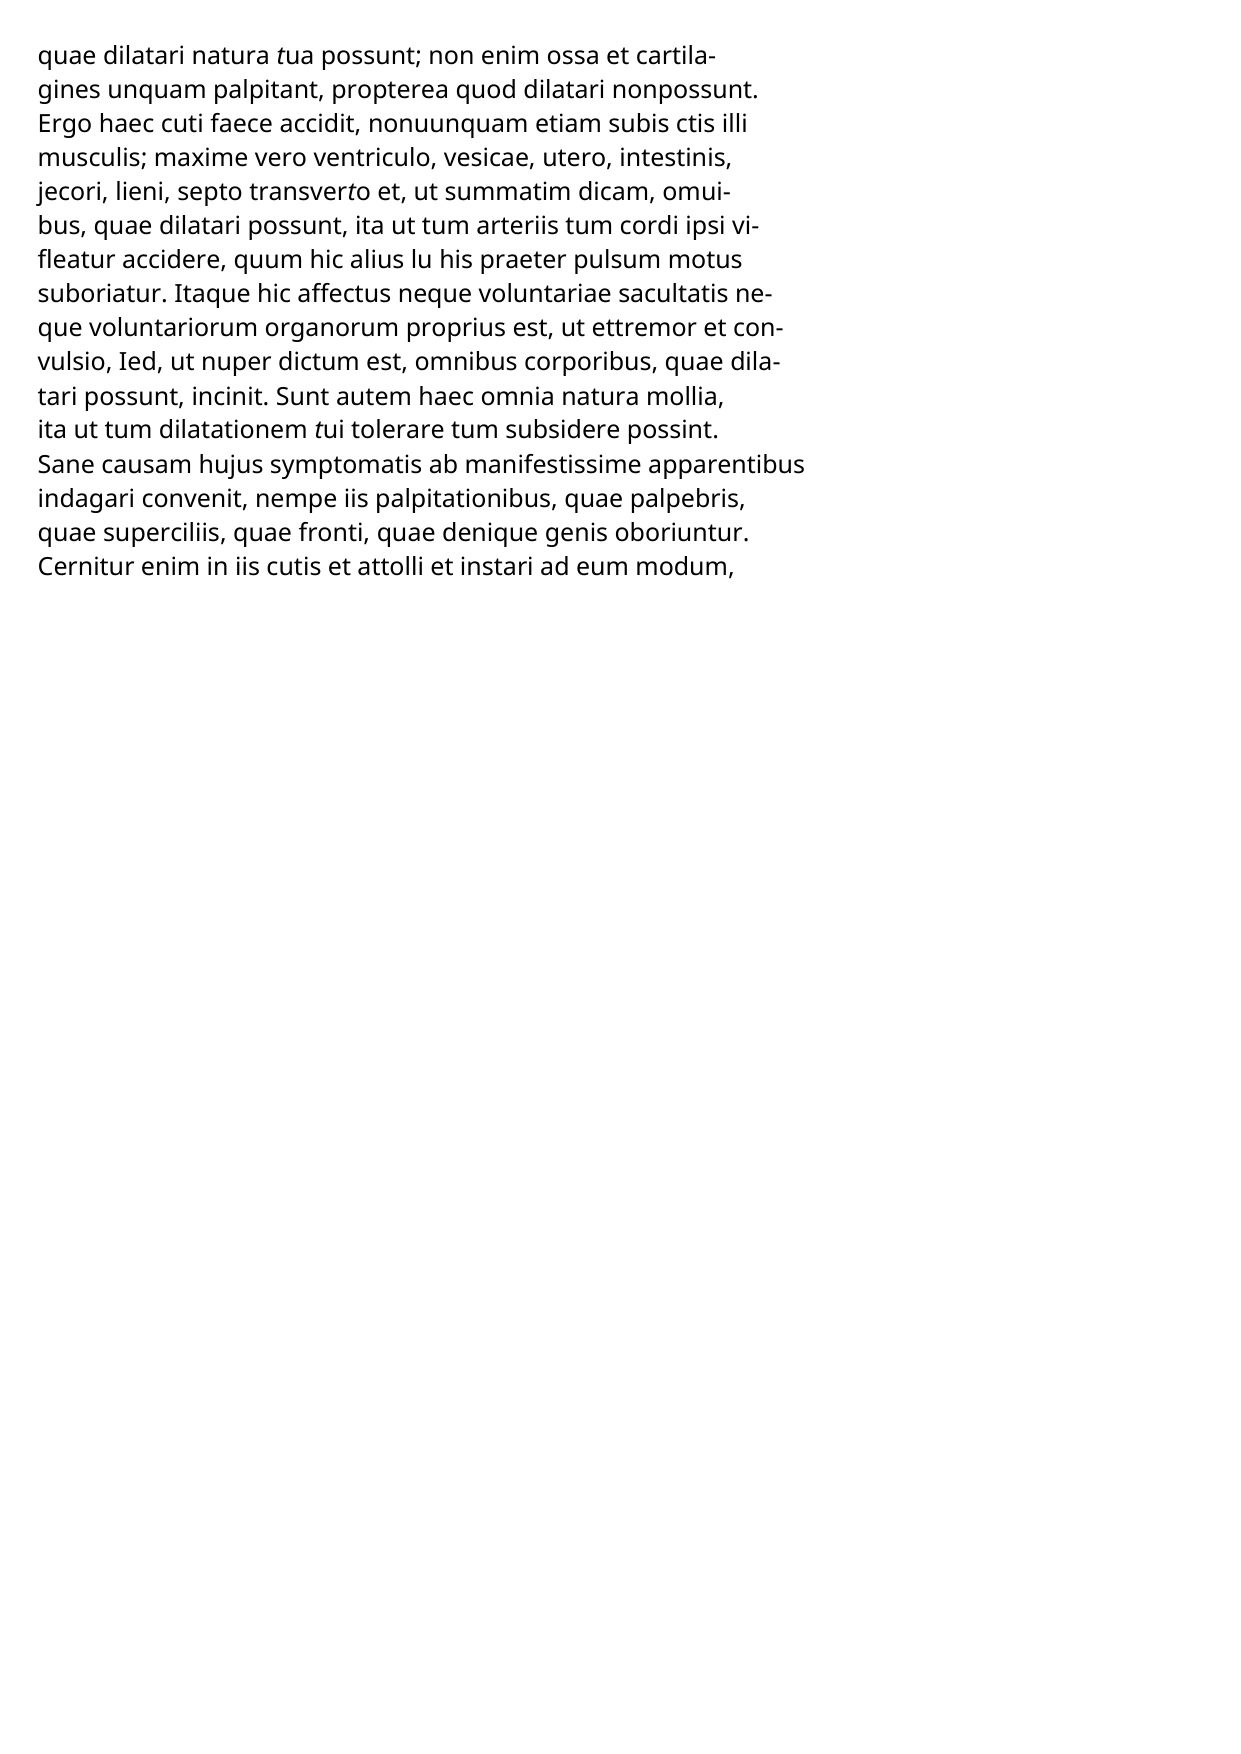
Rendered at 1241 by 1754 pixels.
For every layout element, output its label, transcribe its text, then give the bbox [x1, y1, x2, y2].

text quae dilatari natura tua possunt; non enim ossa et cartila- gines unquam palpitant, propterea quod dilatari nonpossunt. Ergo haec cuti faece accidit, nonuunquam etiam subis ctis illi musculis; maxime vero ventriculo, vesicae, utero, intestinis, jecori, lieni, septo transverto et, ut summatim dicam, omui- bus, quae dilatari possunt, ita ut tum arteriis tum cordi ipsi vi- fleatur accidere, quum hic alius lu his praeter pulsum motus suboriatur. Itaque hic affectus neque voluntariae sacultatis ne- que voluntariorum organorum proprius est, ut ettremor et con- vulsio, Ied, ut nuper dictum est, omnibus corporibus, quae dila- tari possunt, incinit. Sunt autem haec omnia natura mollia, ita ut tum dilatationem tui tolerare tum subsidere possint. Sane causam hujus symptomatis ab manifestissime apparentibus indagari convenit, nempe iis palpitationibus, quae palpebris, quae superciliis, quae fronti, quae denique genis oboriuntur. Cernitur enim in iis cutis et attolli et instari ad eum modum, [37, 37, 1203, 582]
